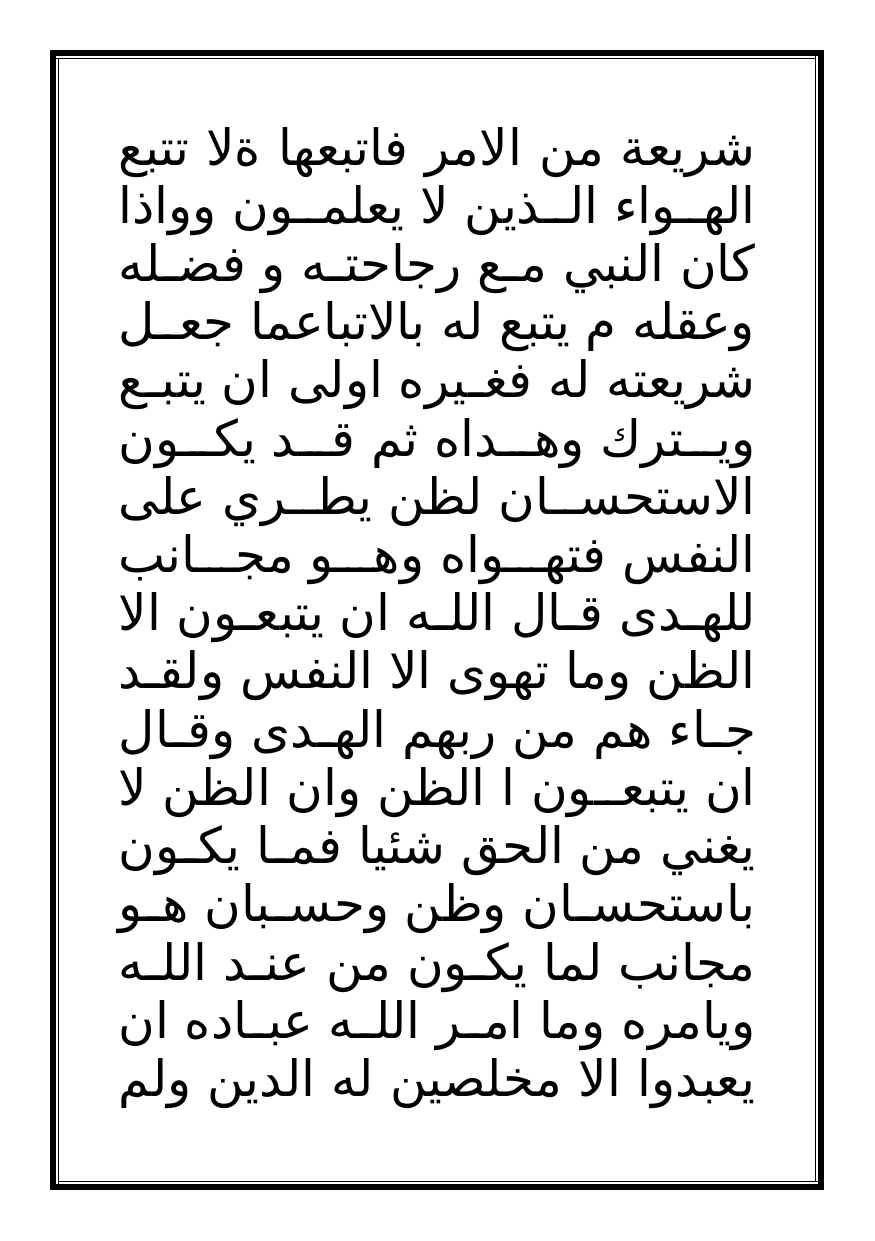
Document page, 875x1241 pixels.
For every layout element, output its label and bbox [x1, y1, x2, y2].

text [118, 118, 756, 1108]
